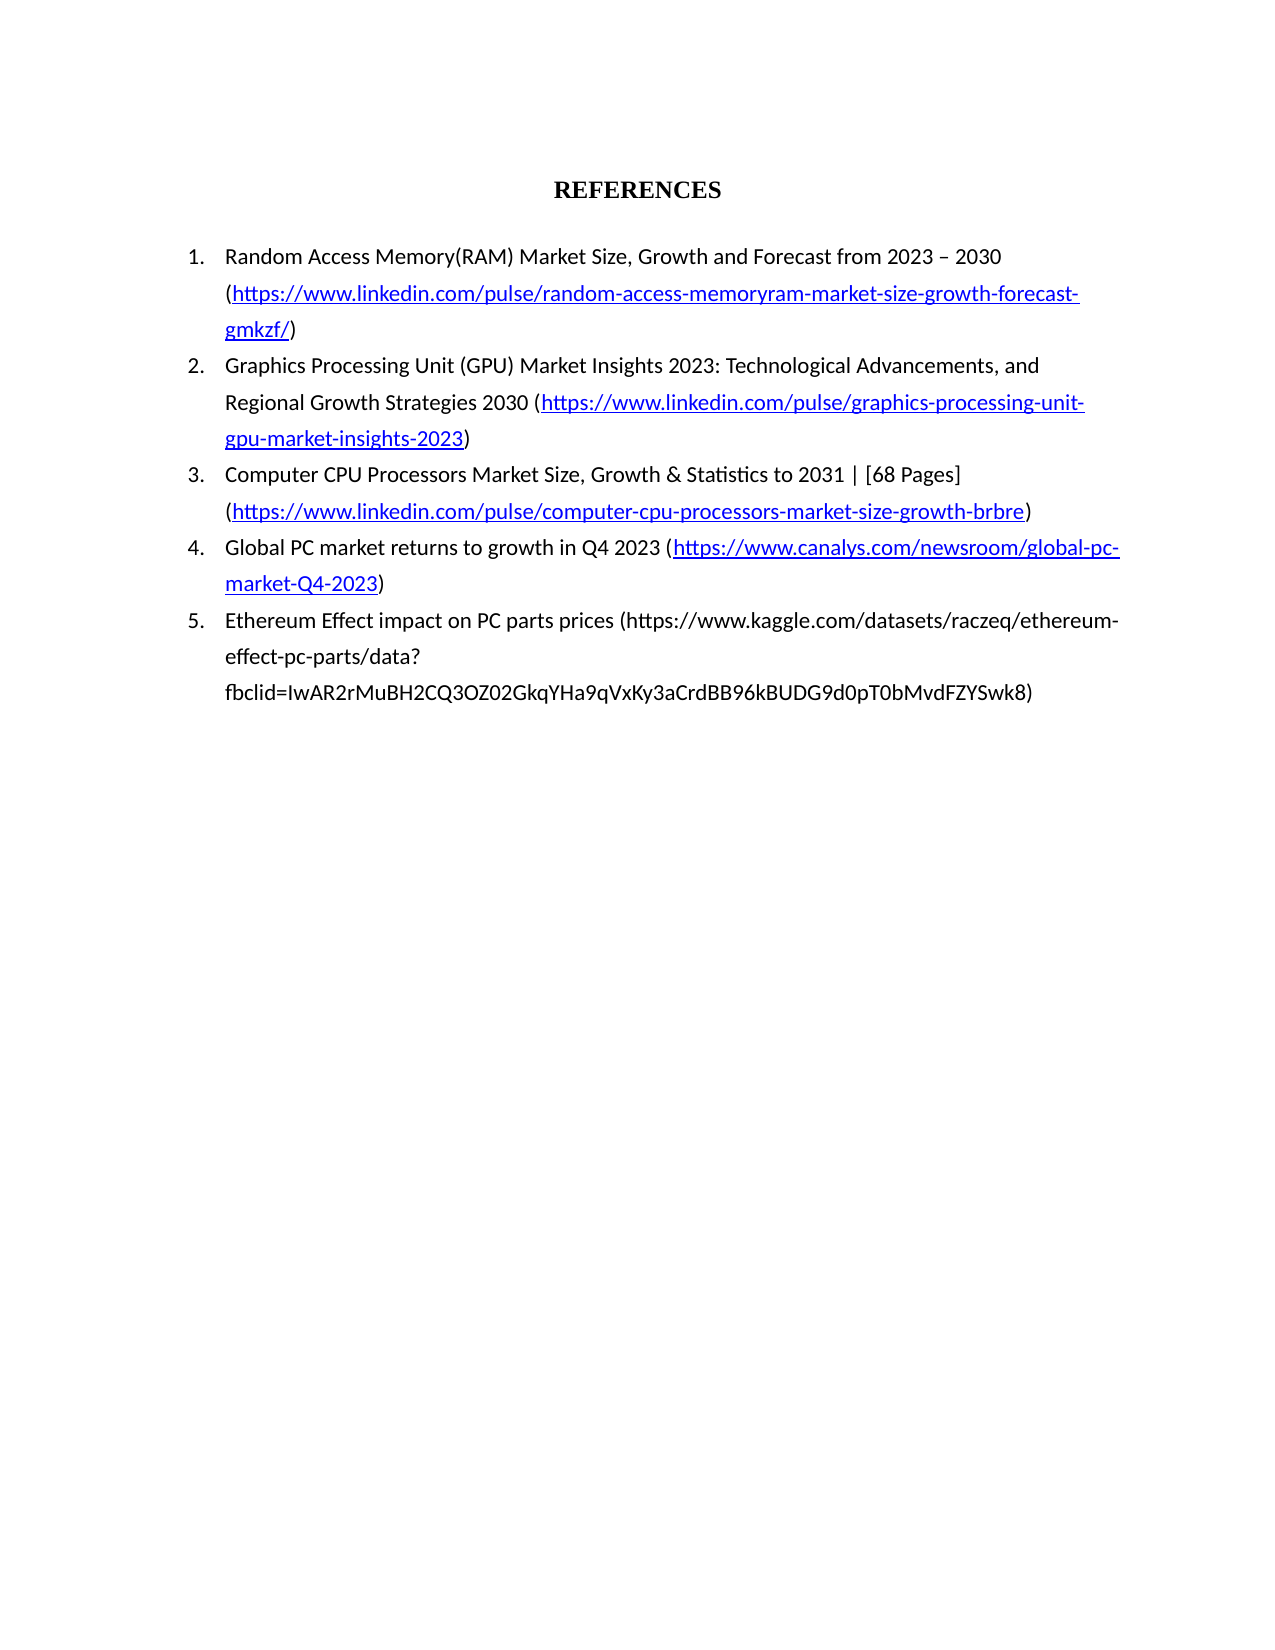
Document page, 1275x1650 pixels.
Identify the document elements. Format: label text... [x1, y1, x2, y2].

list Ethereum Effect impact on PC parts prices (https://www.kaggle.com/datasets/raczeq/ethereum-effect-pc-parts/data?fbclid=IwAR2rMuBH2CQ3OZ02GkqYHa9qVxKy3aCrdBB96kBUDG9d0pT0bMvdFZYSwk8) [187, 606, 1125, 707]
subtitle REFERENCES [150, 175, 1125, 204]
list Random Access Memory(RAM) Market Size, Growth and Forecast from 2023 – 2030 (https://www.linkedin.com/pulse/random-access-memoryram-market-size-growth-forecast-gmkzf/) [187, 242, 1125, 343]
list Computer CPU Processors Market Size, Growth & Statistics to 2031 | [68 Pages](https://www.linkedin.com/pulse/computer-cpu-processors-market-size-growth-brbre) [187, 460, 1125, 525]
list Graphics Processing Unit (GPU) Market Insights 2023: Technological Advancements, and Regional Growth Strategies 2030 (https://www.linkedin.com/pulse/graphics-processing-unit-gpu-market-insights-2023) [187, 351, 1125, 452]
list Global PC market returns to growth in Q4 2023 (https://www.canalys.com/newsroom/global-pc-market-Q4-2023) [187, 533, 1125, 597]
